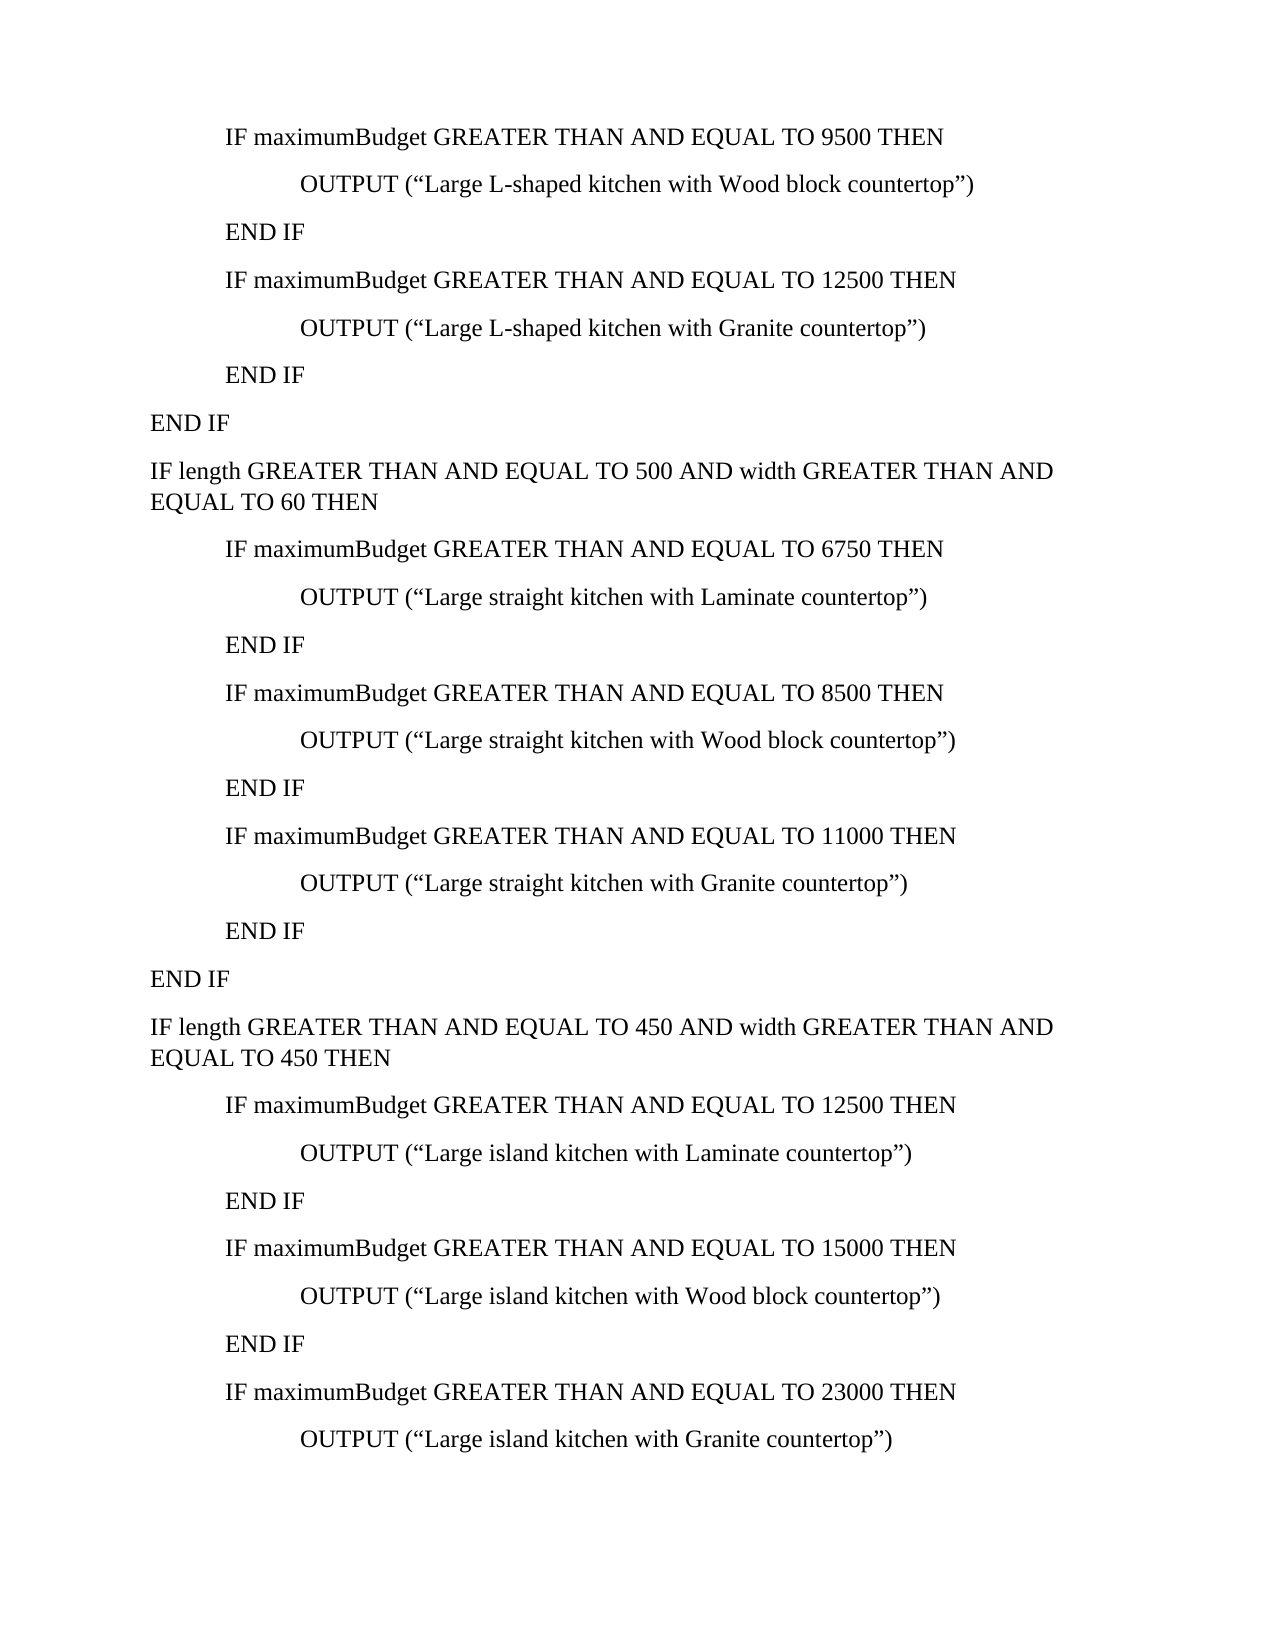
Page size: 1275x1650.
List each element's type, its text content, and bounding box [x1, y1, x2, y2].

text END IF [150, 360, 1125, 389]
text END IF [150, 1186, 1125, 1214]
text END IF [150, 964, 1125, 993]
text OUTPUT (“Large L-shaped kitchen with Granite countertop”) [150, 313, 1125, 341]
text OUTPUT (“Large straight kitchen with Wood block countertop”) [150, 725, 1125, 754]
text IF maximumBudget GREATER THAN AND EQUAL TO 9500 THEN [150, 122, 1125, 151]
text END IF [150, 916, 1125, 945]
text IF maximumBudget GREATER THAN AND EQUAL TO 23000 THEN [150, 1377, 1125, 1405]
text IF length GREATER THAN AND EQUAL TO 450 AND width GREATER THAN AND EQUAL TO 450 THEN [150, 1012, 1125, 1071]
text IF maximumBudget GREATER THAN AND EQUAL TO 12500 THEN [150, 265, 1125, 294]
text END IF [150, 773, 1125, 802]
text END IF [150, 217, 1125, 246]
text END IF [150, 1329, 1125, 1358]
text IF length GREATER THAN AND EQUAL TO 500 AND width GREATER THAN AND EQUAL TO 60 THEN [150, 456, 1125, 516]
text OUTPUT (“Large island kitchen with Granite countertop”) [150, 1424, 1125, 1453]
text OUTPUT (“Large straight kitchen with Granite countertop”) [150, 868, 1125, 897]
text OUTPUT (“Large straight kitchen with Laminate countertop”) [150, 582, 1125, 611]
text IF maximumBudget GREATER THAN AND EQUAL TO 15000 THEN [150, 1233, 1125, 1262]
text OUTPUT (“Large L-shaped kitchen with Wood block countertop”) [150, 169, 1125, 198]
text OUTPUT (“Large island kitchen with Laminate countertop”) [150, 1138, 1125, 1167]
text END IF [150, 408, 1125, 437]
text IF maximumBudget GREATER THAN AND EQUAL TO 12500 THEN [150, 1090, 1125, 1119]
text IF maximumBudget GREATER THAN AND EQUAL TO 8500 THEN [150, 678, 1125, 706]
text IF maximumBudget GREATER THAN AND EQUAL TO 11000 THEN [150, 821, 1125, 849]
text END IF [150, 630, 1125, 659]
text IF maximumBudget GREATER THAN AND EQUAL TO 6750 THEN [150, 534, 1125, 563]
text OUTPUT (“Large island kitchen with Wood block countertop”) [150, 1281, 1125, 1310]
